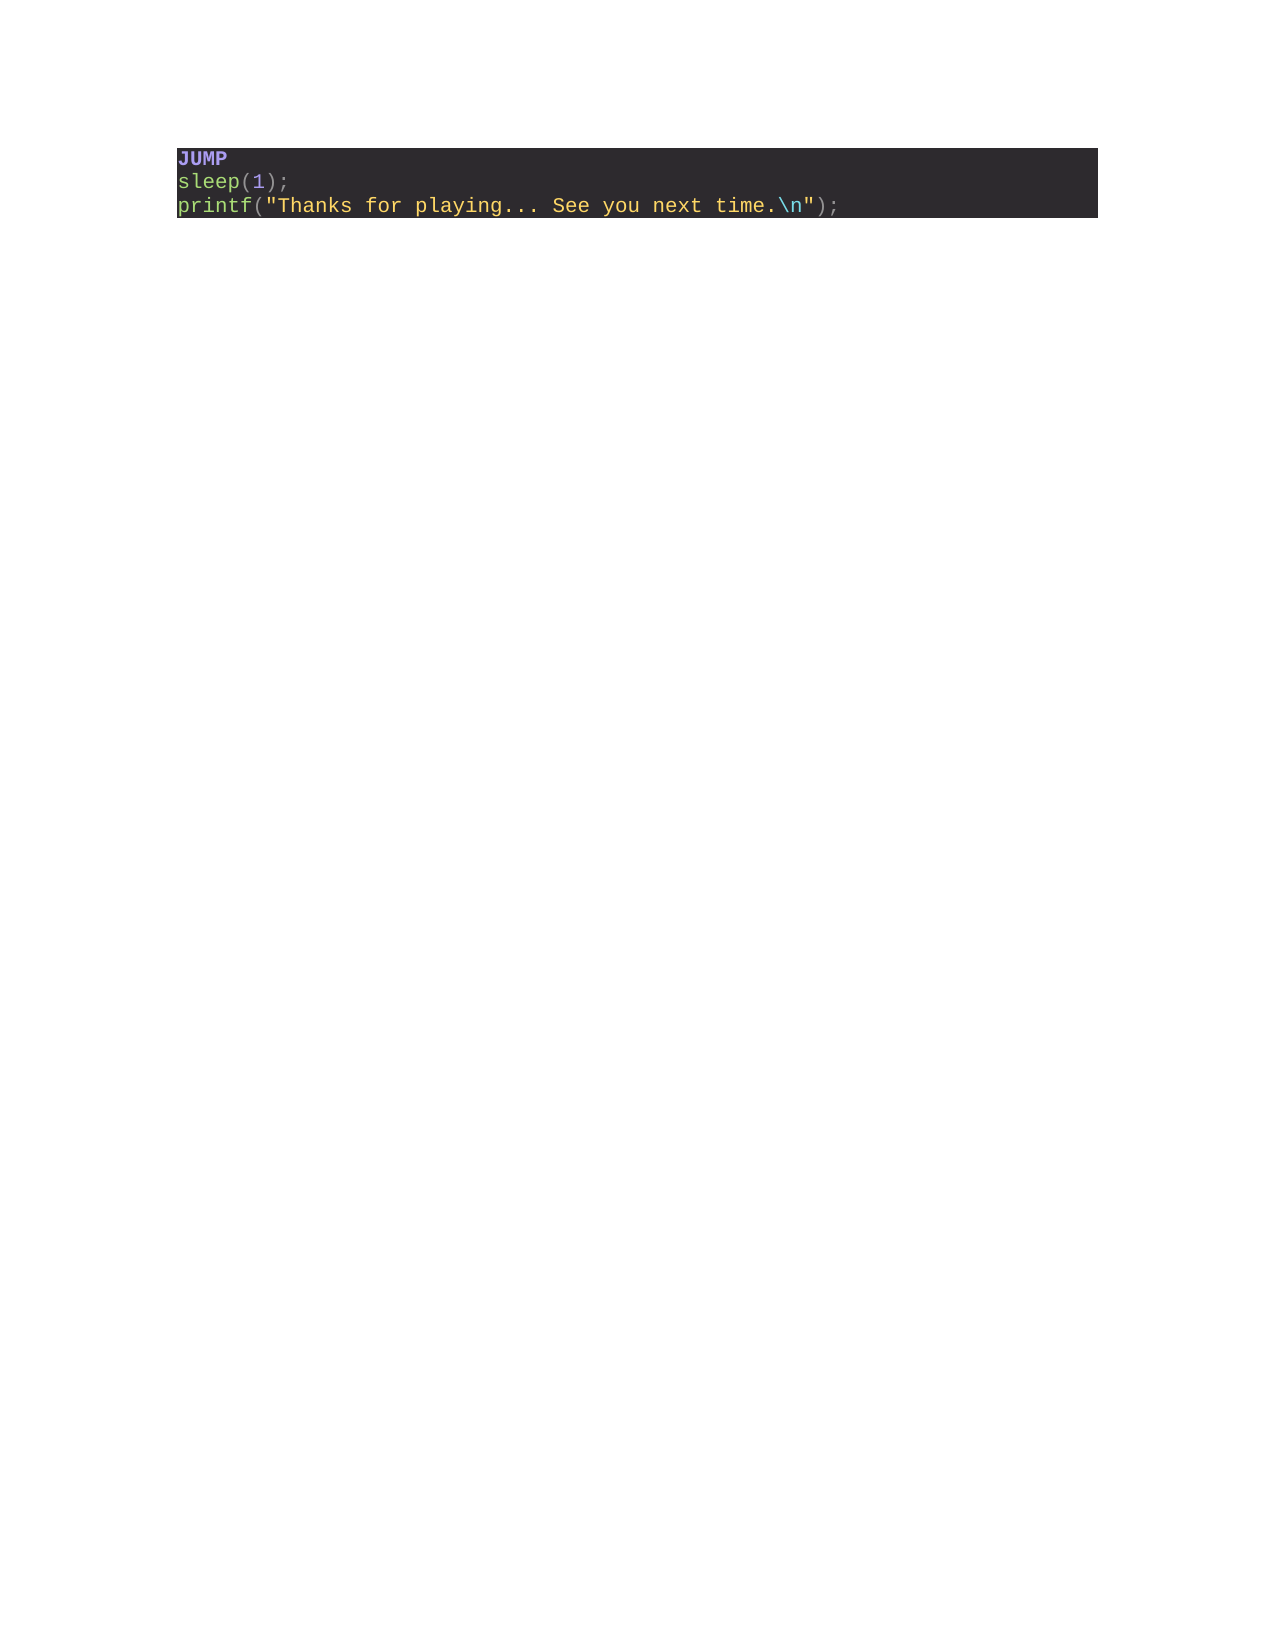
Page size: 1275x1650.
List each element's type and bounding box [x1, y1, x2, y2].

text [177, 148, 1098, 218]
